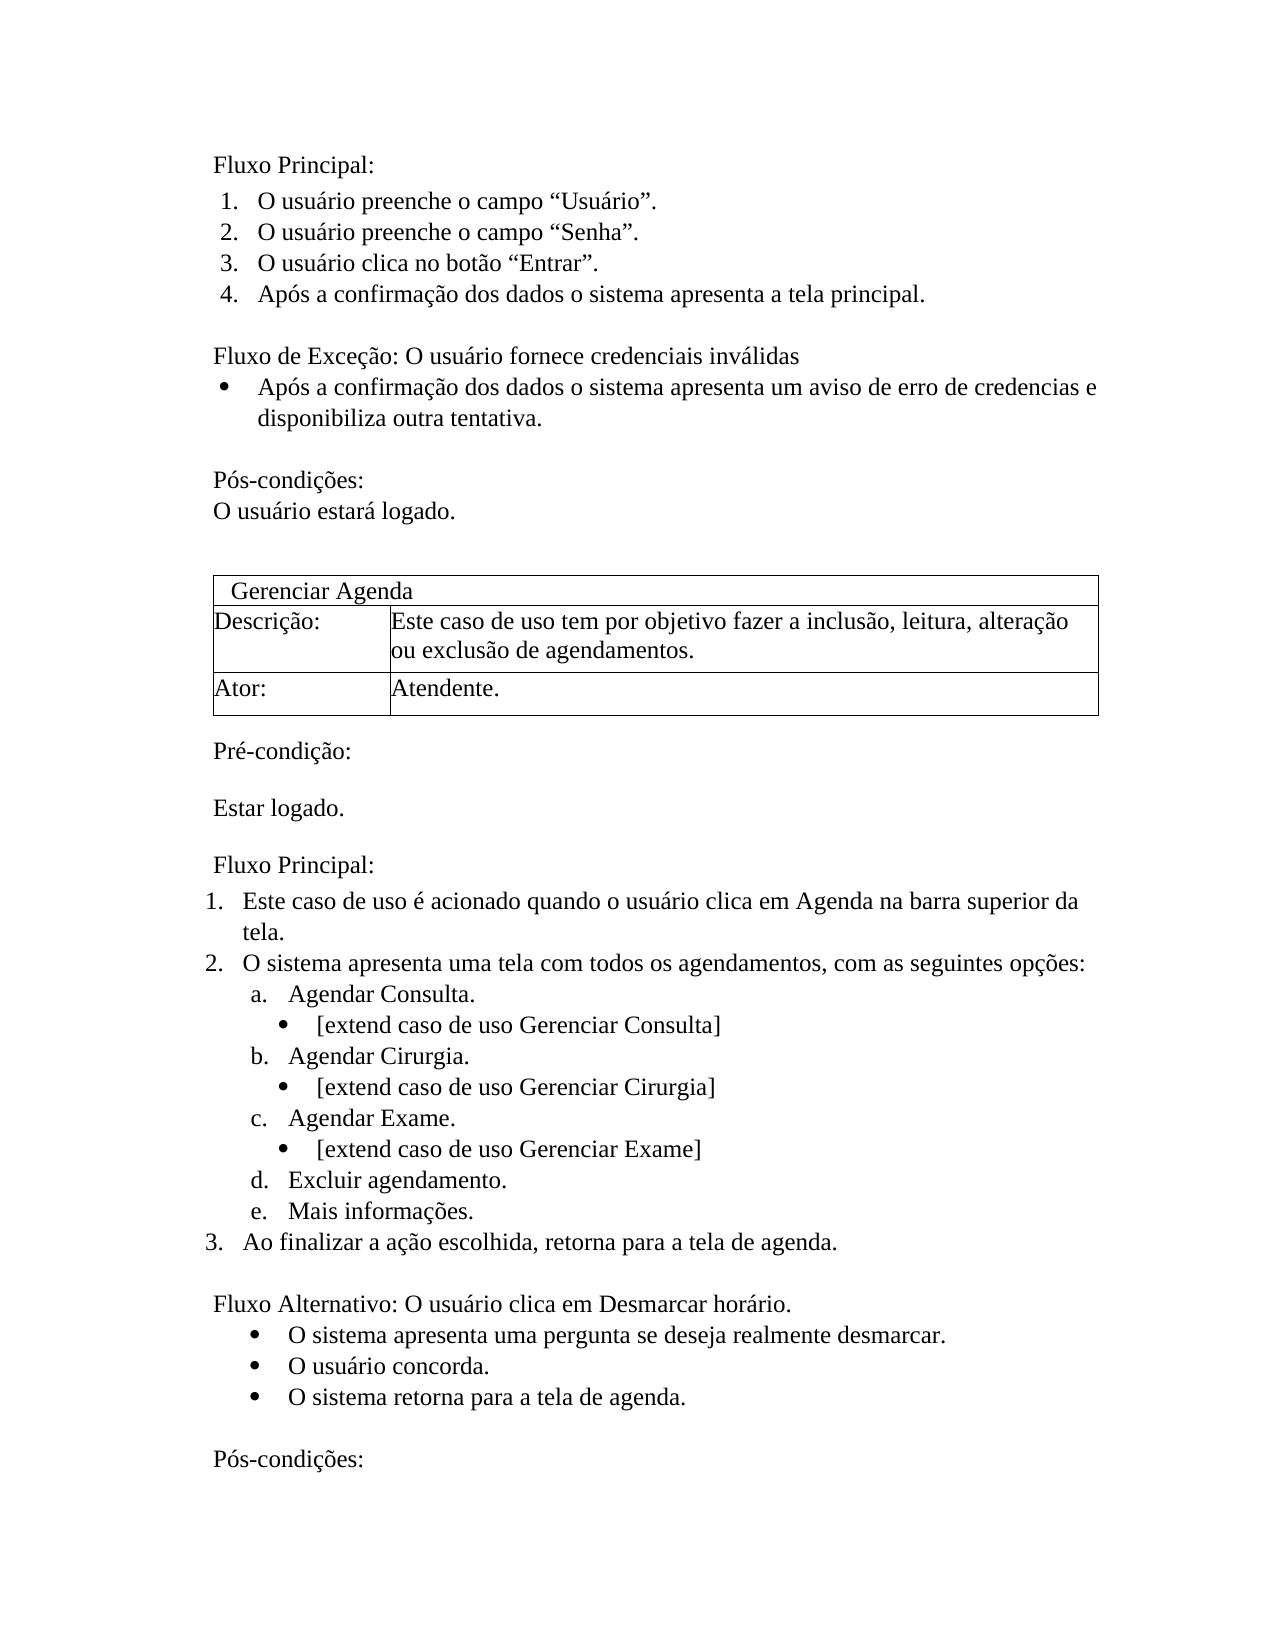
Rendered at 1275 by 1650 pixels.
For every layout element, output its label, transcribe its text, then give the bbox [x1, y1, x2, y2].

table_cell Ator: [214, 673, 390, 714]
list [extend caso de uso Gerenciar Exame] [279, 1134, 1125, 1163]
list Ao finalizar a ação escolhida, retorna para a tela de agenda. [205, 1227, 1125, 1256]
list O usuário preenche o campo “Usuário”. [220, 186, 1125, 215]
text Fluxo Principal: [213, 150, 1125, 179]
list [extend caso de uso Gerenciar Consulta] [279, 1010, 1125, 1039]
list O sistema apresenta uma tela com todos os agendamentos, com as seguintes opções: [205, 948, 1125, 977]
list Fluxo Alternativo: O usuário clica em Desmarcar horário. [213, 1289, 1125, 1318]
list Excluir agendamento. [250, 1165, 1125, 1194]
list Após a confirmação dos dados o sistema apresenta um aviso de erro de credencias e disponibiliza outra tentativa. [220, 372, 1125, 432]
text Fluxo Principal: [213, 850, 1125, 879]
table_header Gerenciar Agenda [214, 576, 1098, 605]
list O usuário clica no botão “Entrar”. [220, 248, 1125, 277]
text Estar logado. [213, 793, 1125, 822]
list O usuário estará logado. [213, 496, 1125, 525]
list Agendar Cirurgia. [250, 1041, 1125, 1070]
list Agendar Consulta. [250, 979, 1125, 1008]
list O sistema apresenta uma pergunta se deseja realmente desmarcar. [250, 1320, 1125, 1349]
list Pós-condições: [213, 465, 1125, 494]
table_cell Este caso de uso tem por objetivo fazer a inclusão, leitura, alteração ou exclusão de agendamentos. [391, 606, 1098, 672]
list Após a confirmação dos dados o sistema apresenta a tela principal. [220, 279, 1125, 308]
list O sistema retorna para a tela de agenda. [250, 1382, 1125, 1411]
list Pós-condições: [213, 1444, 1125, 1473]
list O usuário preenche o campo “Senha”. [220, 217, 1125, 246]
text Pré-condição: [213, 736, 1125, 765]
list Agendar Exame. [250, 1103, 1125, 1132]
list Fluxo de Exceção: O usuário fornece credenciais inválidas [213, 341, 1125, 370]
list Este caso de uso é acionado quando o usuário clica em Agenda na barra superior da tela. [205, 886, 1125, 946]
table_cell Descrição: [214, 606, 390, 672]
list Mais informações. [250, 1196, 1125, 1225]
list O usuário concorda. [250, 1351, 1125, 1380]
table_cell Atendente. [391, 673, 1098, 714]
list [extend caso de uso Gerenciar Cirurgia] [279, 1072, 1125, 1101]
